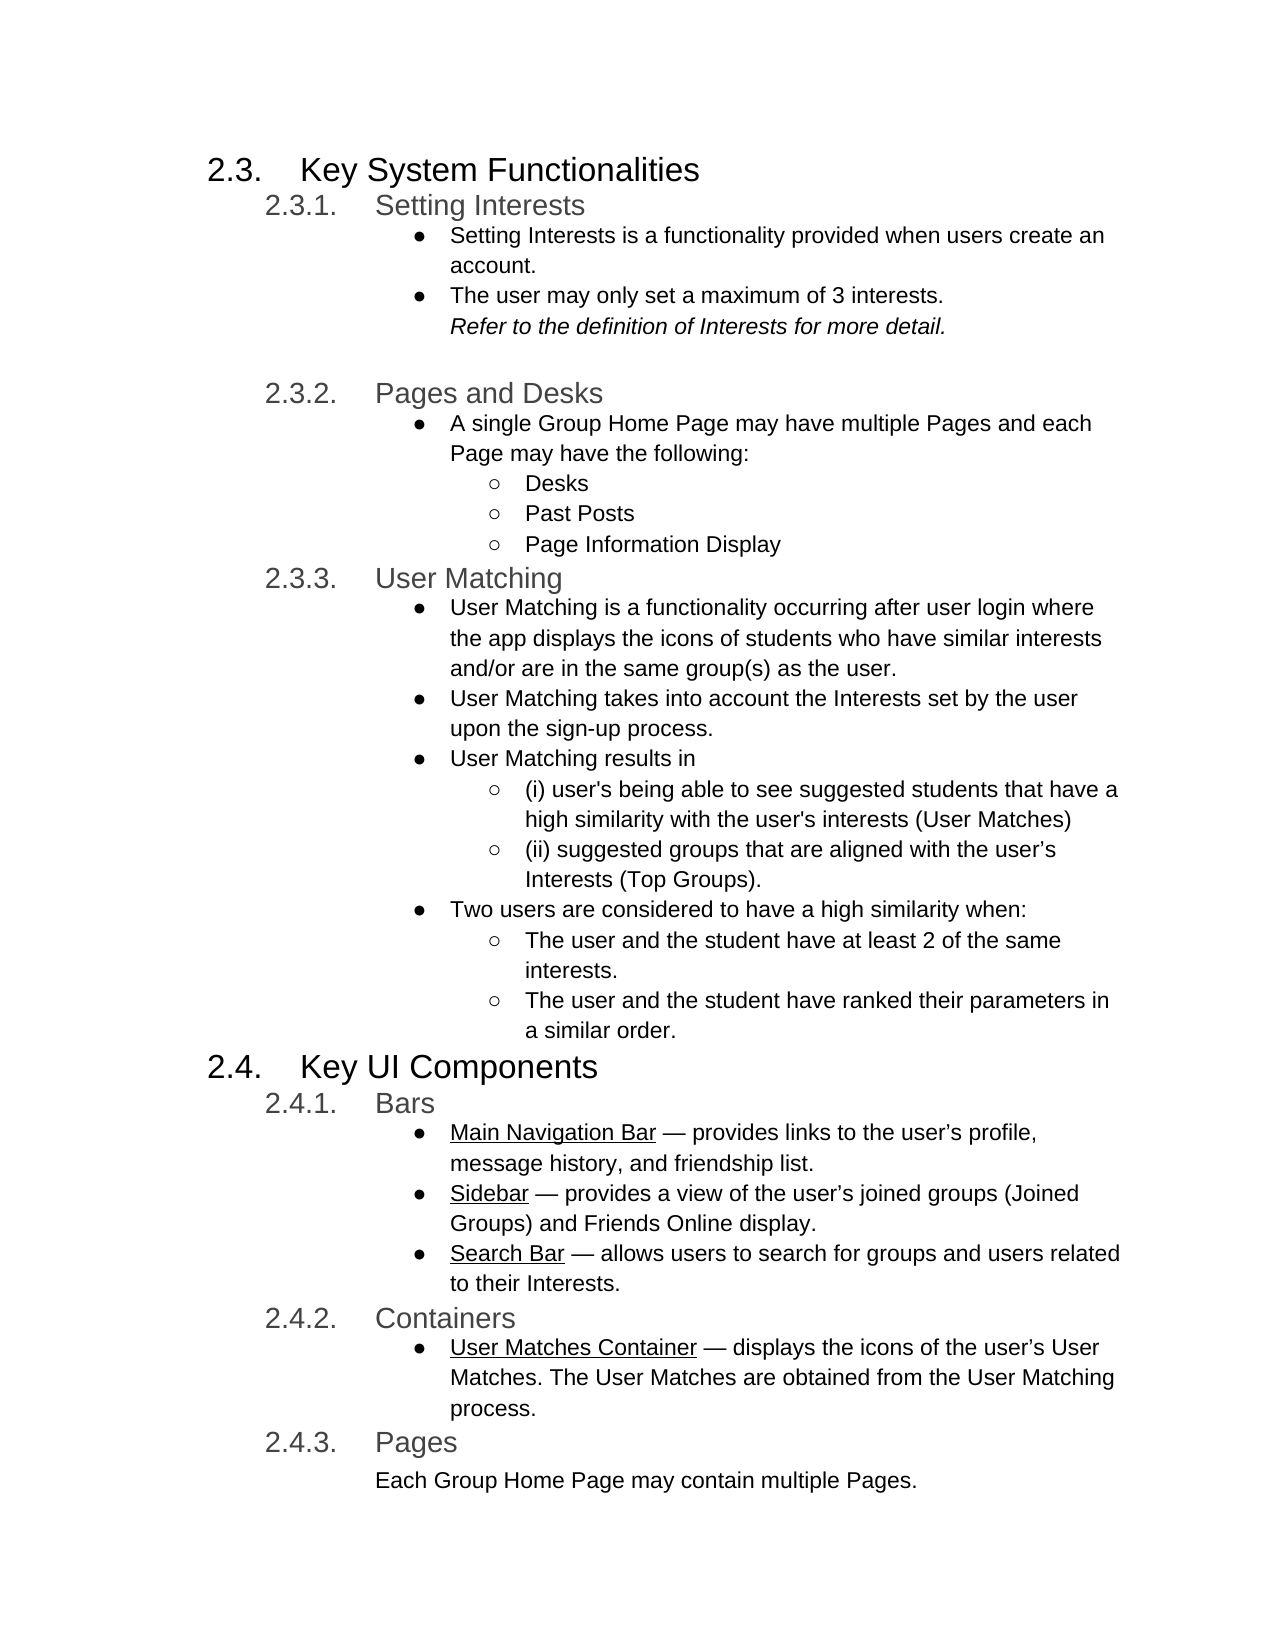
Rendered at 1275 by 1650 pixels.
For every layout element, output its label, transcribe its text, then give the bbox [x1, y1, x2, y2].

list User Matches Container — displays the icons of the user’s User Matches. The User Matches are obtained from the User Matching process. [412, 1334, 1125, 1421]
list Two users are considered to have a high similarity when: [412, 896, 1125, 923]
list Sidebar — provides a view of the user’s joined groups (Joined Groups) and Friends Online display. [412, 1180, 1125, 1236]
subtitle Pages [337, 1425, 1125, 1458]
list A single Group Home Page may have multiple Pages and each Page may have the following: [412, 410, 1125, 466]
list (i) user's being able to see suggested students that have a high similarity with the user's interests (User Matches) [487, 776, 1125, 832]
list Desks [487, 470, 1125, 496]
subtitle Containers [337, 1301, 1125, 1334]
subtitle Pages and Desks [337, 376, 1125, 410]
list Main Navigation Bar — provides links to the user’s profile, message history, and friendship list. [412, 1119, 1125, 1176]
list The user may only set a maximum of 3 interests. [412, 282, 1125, 309]
list User Matching is a functionality occurring after user login where the app displays the icons of students who have similar interests and/or are in the same group(s) as the user. [412, 594, 1125, 681]
list Page Information Display [487, 531, 1125, 557]
subtitle User Matching [337, 561, 1125, 594]
list Search Bar — allows users to search for groups and users related to their Interests. [412, 1240, 1125, 1297]
subtitle Setting Interests [337, 188, 1125, 222]
list The user and the student have at least 2 of the same interests. [487, 927, 1125, 983]
list User Matching takes into account the Interests set by the user upon the sign-up process. [412, 685, 1125, 741]
subtitle Key System Functionalities [262, 150, 1125, 188]
list Setting Interests is a functionality provided when users create an account. [412, 222, 1125, 278]
list (ii) suggested groups that are aligned with the user’s Interests (Top Groups). [487, 836, 1125, 892]
subtitle Bars [337, 1086, 1125, 1119]
text Refer to the definition of Interests for more detail. [150, 313, 1125, 339]
list Past Posts [487, 500, 1125, 527]
subtitle Key UI Components [262, 1047, 1125, 1086]
list User Matching results in [412, 745, 1125, 772]
text Each Group Home Page may contain multiple Pages. [375, 1467, 1125, 1493]
list The user and the student have ranked their parameters in a similar order. [487, 987, 1125, 1043]
